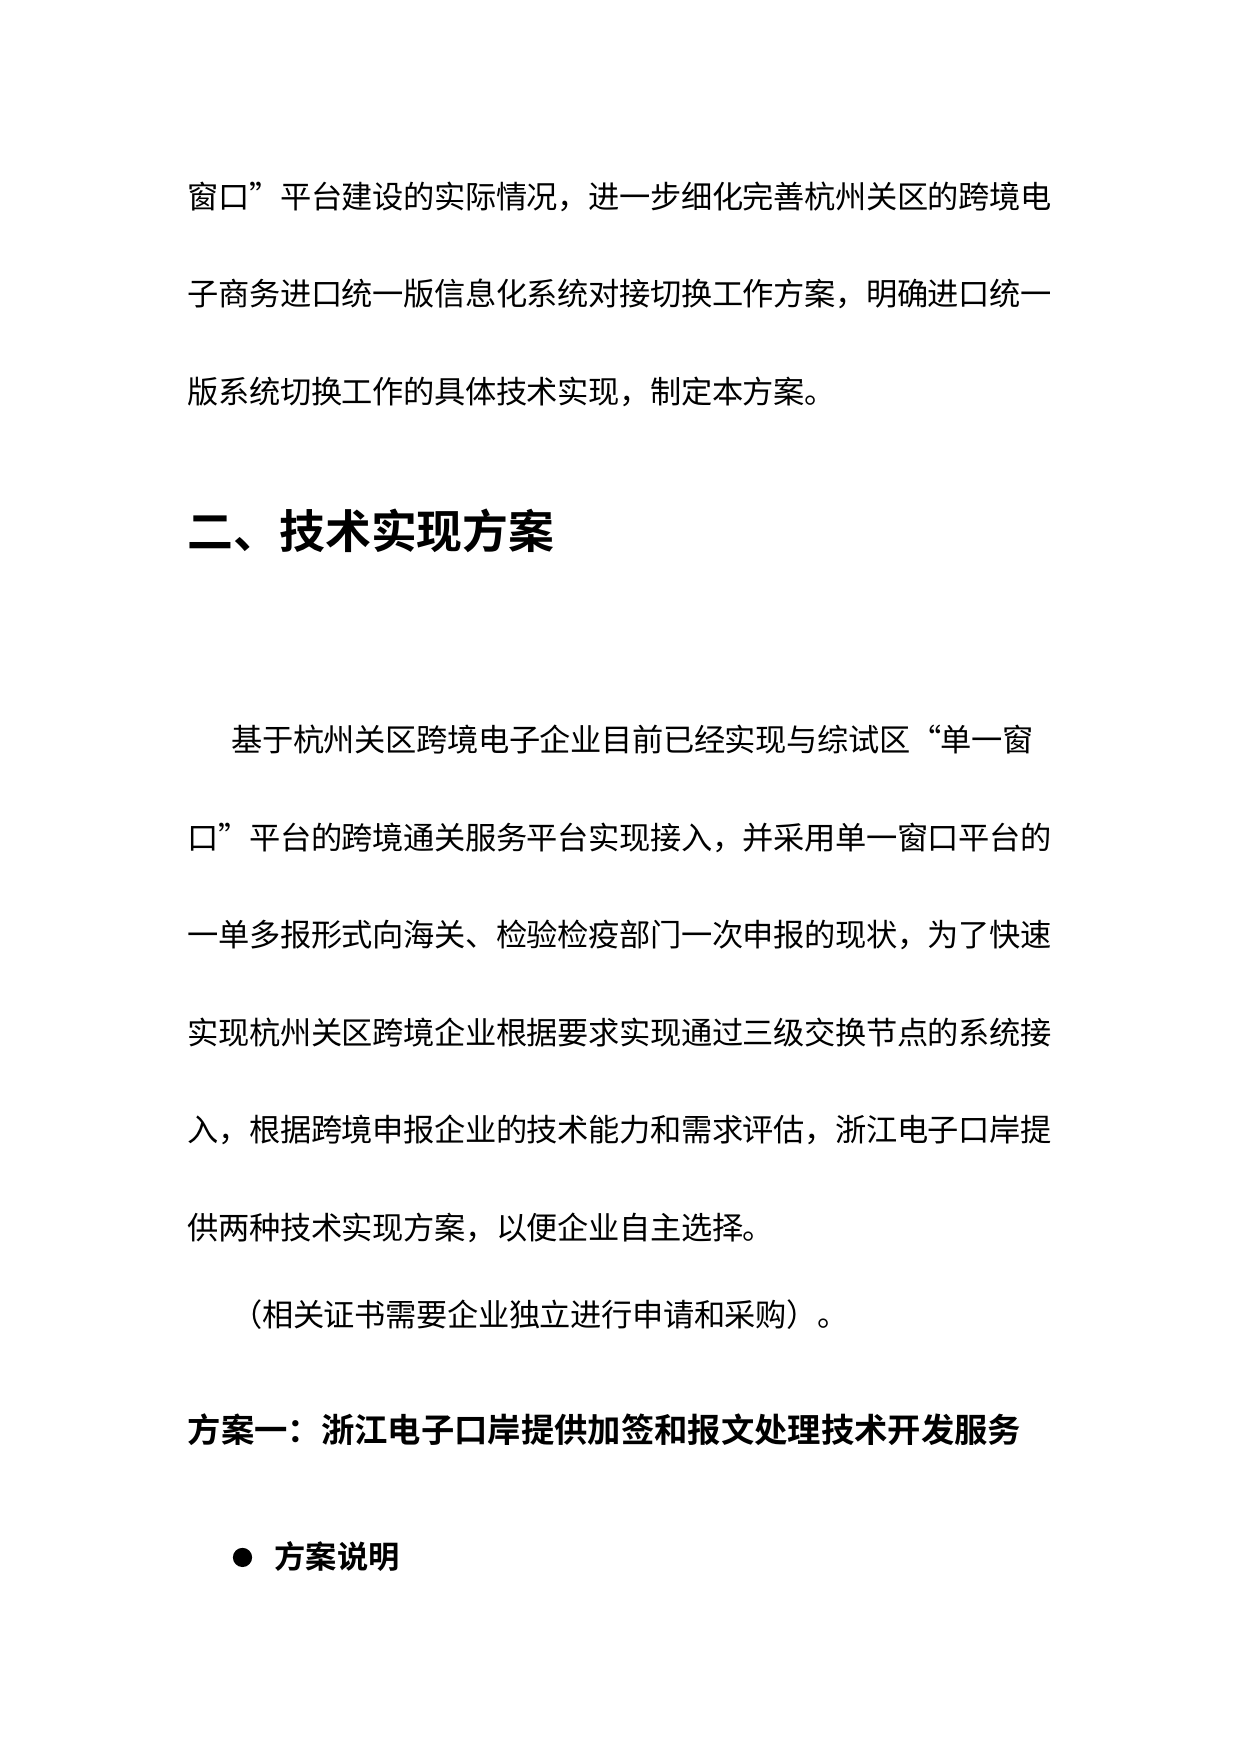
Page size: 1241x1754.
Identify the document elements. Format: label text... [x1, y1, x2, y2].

text 基于杭州关区跨境电子企业目前已经实现与综试区“单一窗口”平台的跨境通关服务平台实现接入，并采用单一窗口平台的一单多报形式向海关、检验检疫部门一次申报的现状，为了快速实现杭州关区跨境企业根据要求实现通过三级交换节点的系统接入，根据跨境申报企业的技术能力和需求评估，浙江电子口岸提供两种技术实现方案，以便企业自主选择。 [187, 706, 1053, 1258]
subtitle 二、技术实现方案 [187, 480, 1053, 578]
text （相关证书需要企业独立进行申请和采购）。 [187, 1281, 1053, 1346]
subtitle 方案一：浙江电子口岸提供加签和报文处理技术开发服务 [187, 1395, 1053, 1460]
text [187, 162, 1053, 422]
list 方案说明 [231, 1522, 1053, 1587]
